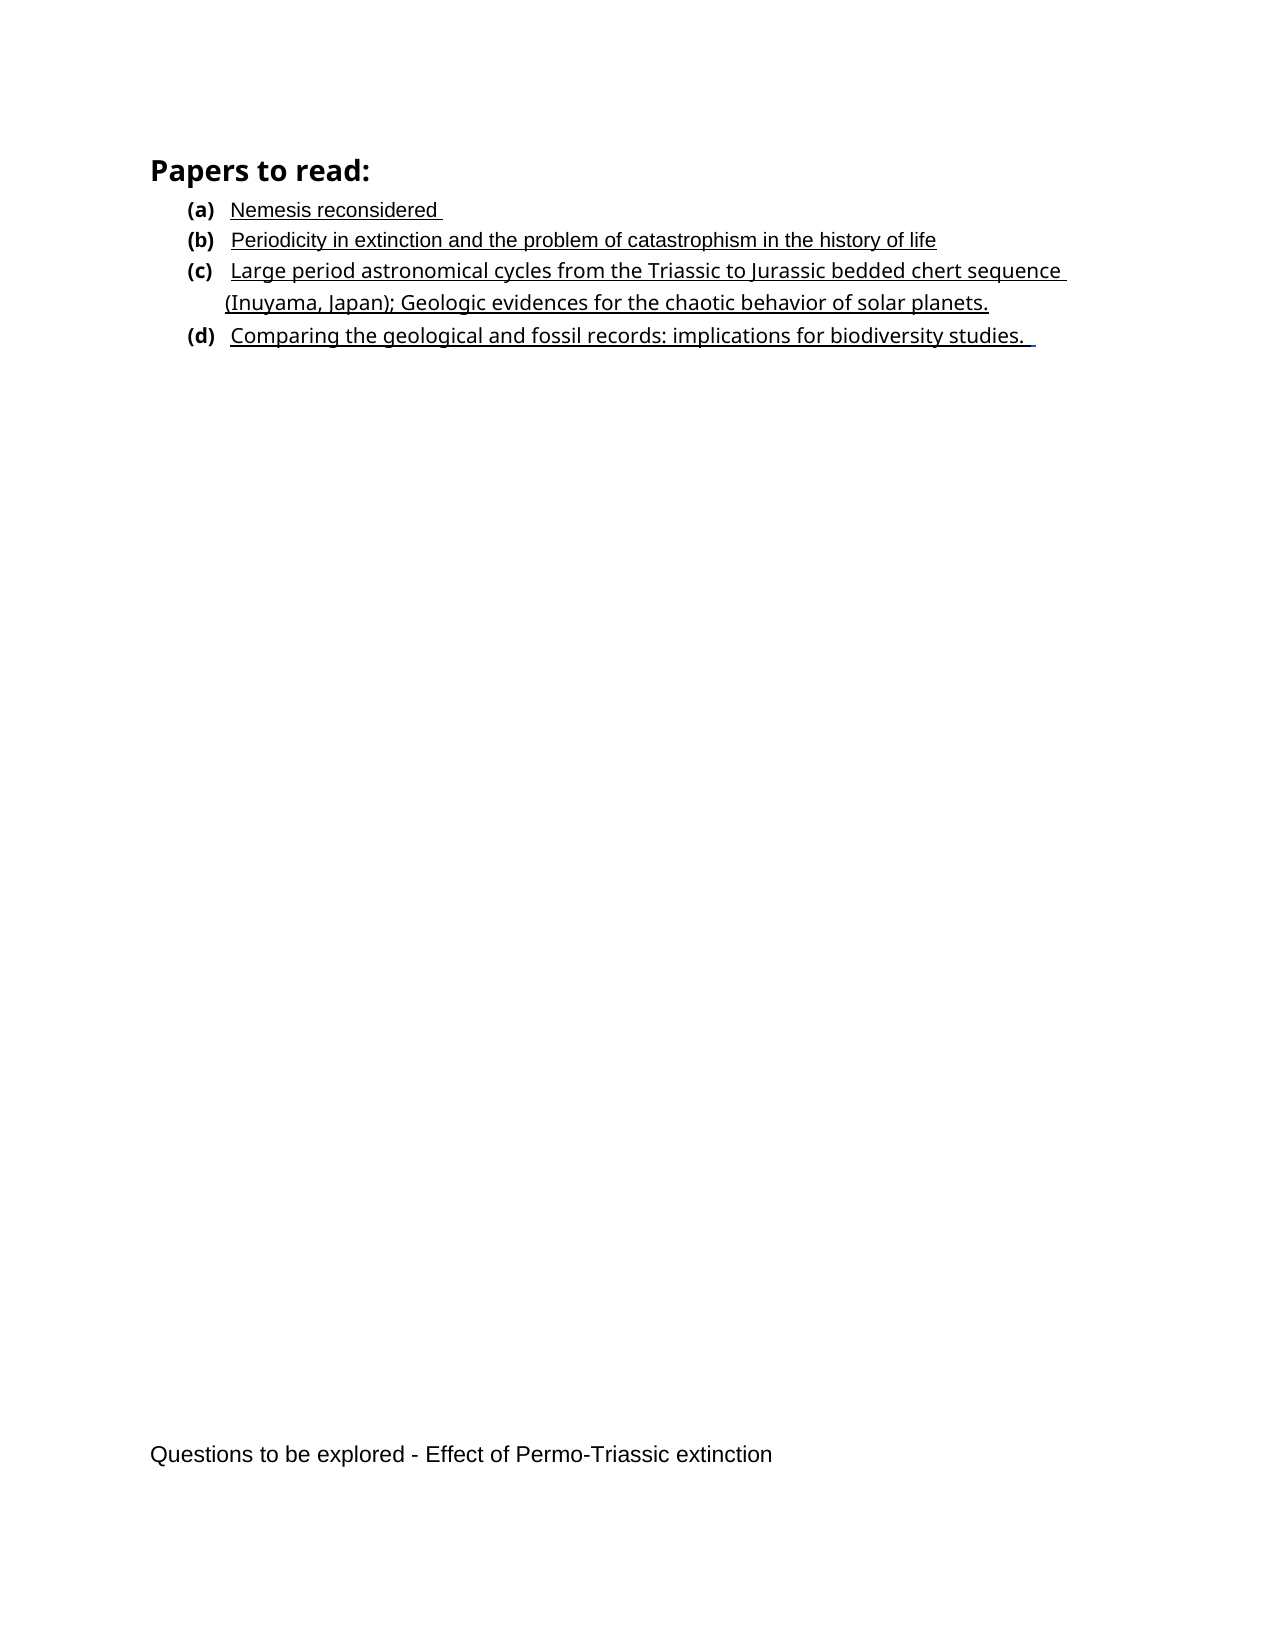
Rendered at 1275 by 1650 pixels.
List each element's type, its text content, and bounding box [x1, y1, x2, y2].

list Nemesis reconsidered [187, 196, 1125, 224]
text Questions to be explored - Effect of Permo-Triassic extinction [150, 1441, 1125, 1467]
list Periodicity in extinction and the problem of catastrophism in the history of life [187, 228, 1125, 252]
text Papers to read: [150, 150, 1125, 190]
list Comparing the geological and fossil records: implications for biodiversity studies. [187, 321, 1125, 349]
list Large period astronomical cycles from the Triassic to Jurassic bedded chert sequence (Inuyama, Japan); Geologic evidences for the chaotic behavior of solar planets. [187, 256, 1125, 317]
